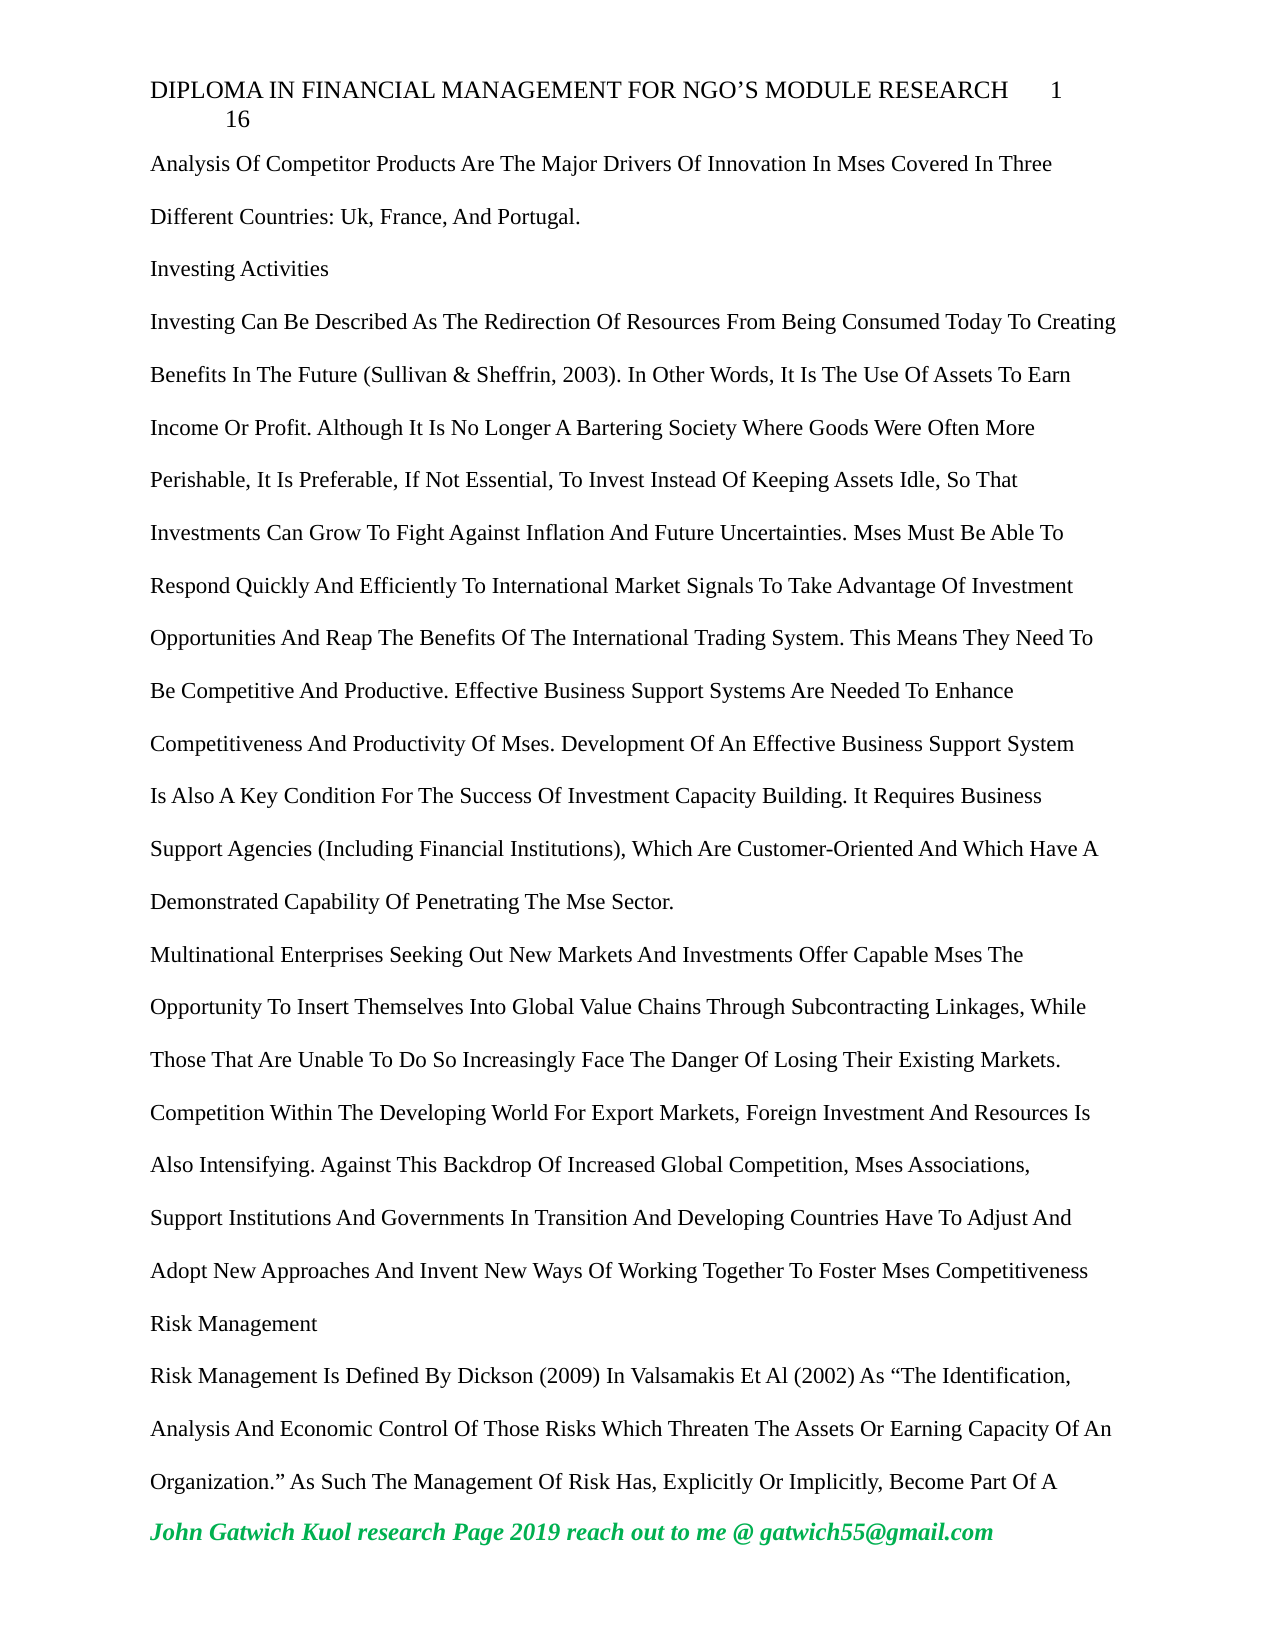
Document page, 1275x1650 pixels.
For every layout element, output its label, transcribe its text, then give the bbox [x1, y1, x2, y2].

text Income Or Profit. Although It Is No Longer A Bartering Society Where Goods Were Often More [150, 413, 1125, 440]
text Support Agencies (Including Financial Institutions), Which Are Customer-Oriented And Which Have A [150, 835, 1125, 862]
text Organization.” As Such The Management Of Risk Has, Explicitly Or Implicitly, Become Part Of A [150, 1468, 1125, 1494]
text Demonstrated Capability Of Penetrating The Mse Sector. [150, 888, 1125, 914]
text Those That Are Unable To Do So Increasingly Face The Danger Of Losing Their Existing Markets. [150, 1046, 1125, 1072]
text Be Competitive And Productive. Effective Business Support Systems Are Needed To Enhance [150, 677, 1125, 703]
text Risk Management Is Defined By Dickson (2009) In Valsamakis Et Al (2002) As “The Identification, [150, 1362, 1125, 1389]
text Support Institutions And Governments In Transition And Developing Countries Have To Adjust And [150, 1204, 1125, 1231]
text Risk Management [150, 1309, 1125, 1336]
text Investing Activities [150, 255, 1125, 282]
text Is Also A Key Condition For The Success Of Investment Capacity Building. It Requires Business [150, 782, 1125, 809]
text Analysis Of Competitor Products Are The Major Drivers Of Innovation In Mses Covered In Three [150, 150, 1125, 176]
text Investments Can Grow To Fight Against Inflation And Future Uncertainties. Mses Must Be Able To [150, 519, 1125, 545]
text Opportunities And Reap The Benefits Of The International Trading System. This Means They Need To [150, 624, 1125, 651]
text Perishable, It Is Preferable, If Not Essential, To Invest Instead Of Keeping Assets Idle, So That [150, 466, 1125, 493]
text Also Intensifying. Against This Backdrop Of Increased Global Competition, Mses Associations, [150, 1151, 1125, 1178]
text Competitiveness And Productivity Of Mses. Development Of An Effective Business Support System [150, 730, 1125, 756]
text Adopt New Approaches And Invent New Ways Of Working Together To Foster Mses Competitiveness [150, 1257, 1125, 1283]
text Benefits In The Future (Sullivan & Sheffrin, 2003). In Other Words, It Is The Use Of Assets To Earn [150, 361, 1125, 387]
text Multinational Enterprises Seeking Out New Markets And Investments Offer Capable Mses The [150, 941, 1125, 967]
text Investing Can Be Described As The Redirection Of Resources From Being Consumed Today To Creating [150, 308, 1125, 334]
text Different Countries: Uk, France, And Portugal. [150, 203, 1125, 229]
text Respond Quickly And Efficiently To International Market Signals To Take Advantage Of Investment [150, 572, 1125, 598]
text Opportunity To Insert Themselves Into Global Value Chains Through Subcontracting Linkages, While [150, 993, 1125, 1020]
text Analysis And Economic Control Of Those Risks Which Threaten The Assets Or Earning Capacity Of An [150, 1415, 1125, 1441]
text Competition Within The Developing World For Export Markets, Foreign Investment And Resources Is [150, 1099, 1125, 1125]
